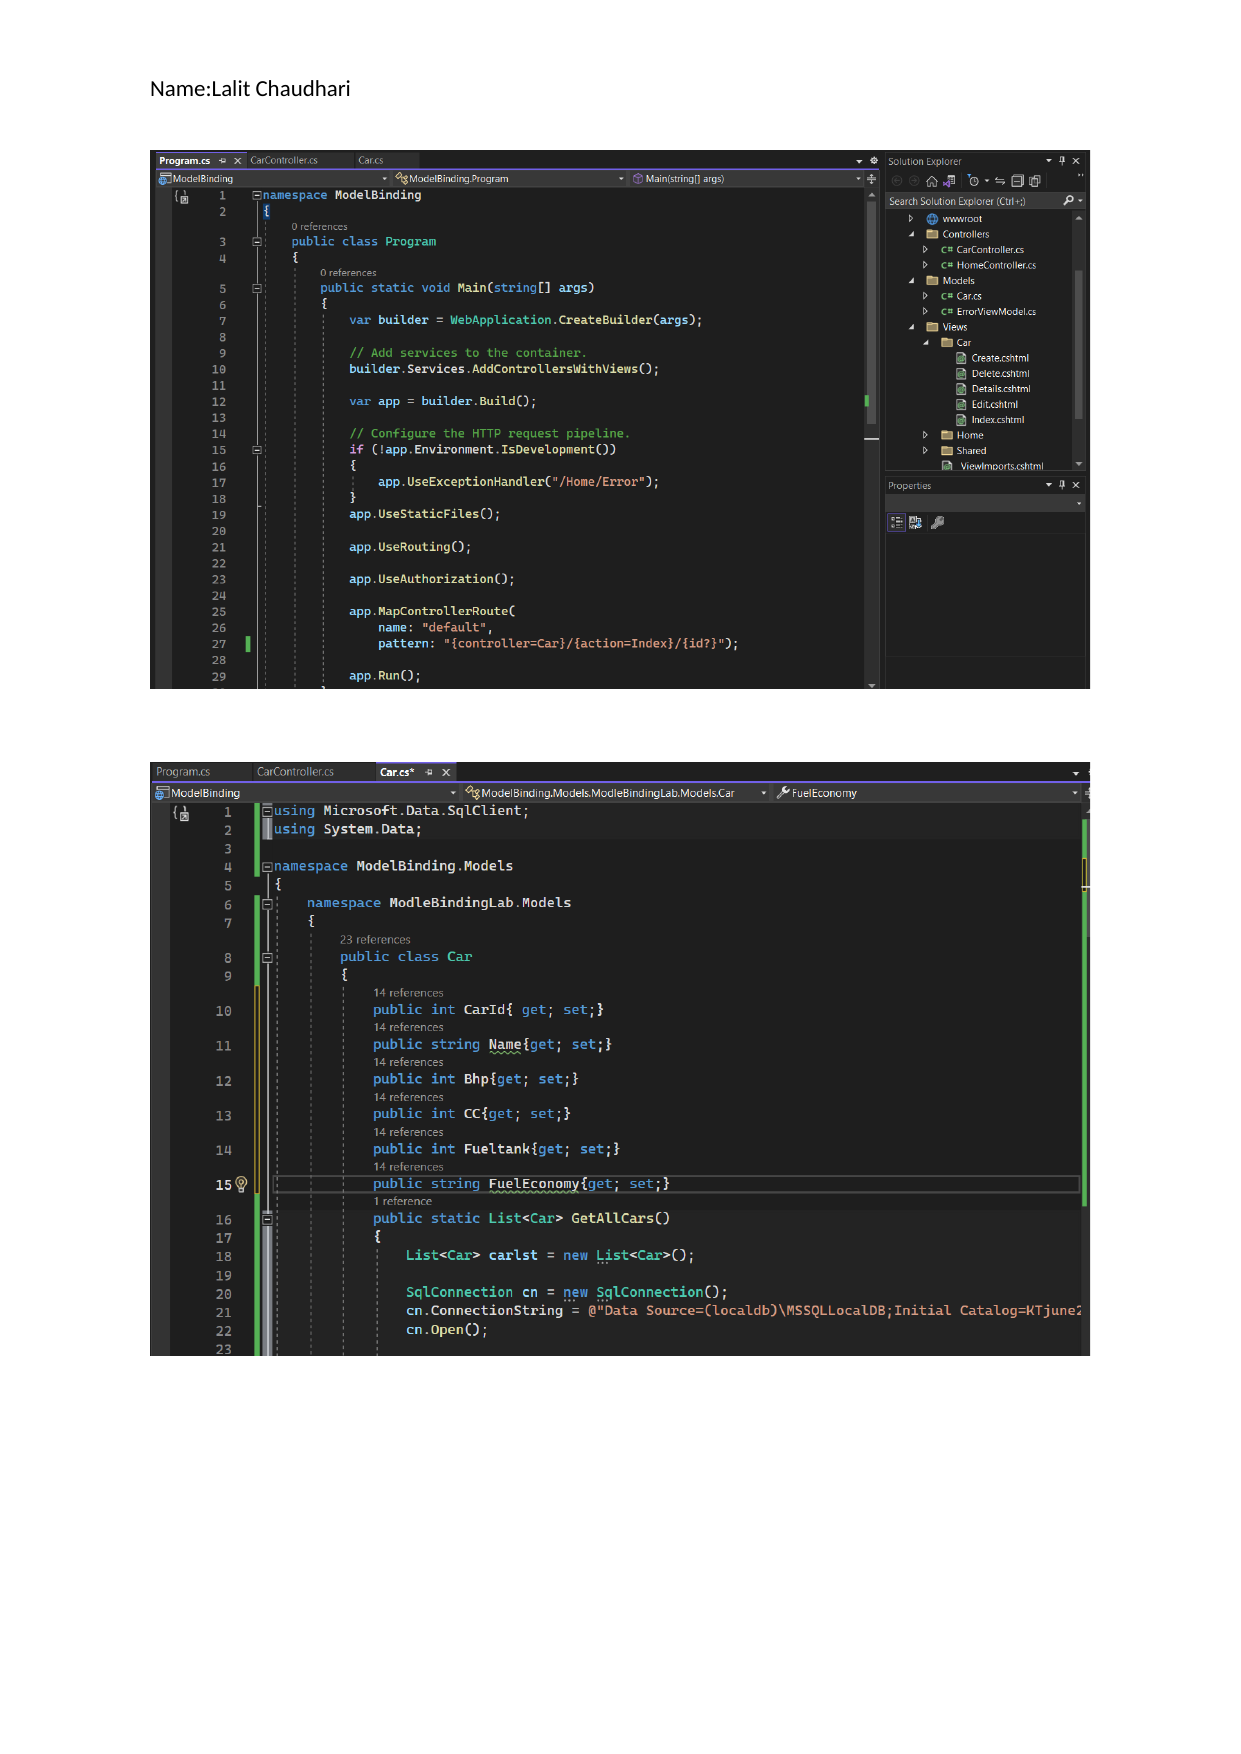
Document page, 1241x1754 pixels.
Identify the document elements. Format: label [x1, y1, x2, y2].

picture [150, 762, 1091, 1356]
picture [150, 150, 1091, 689]
